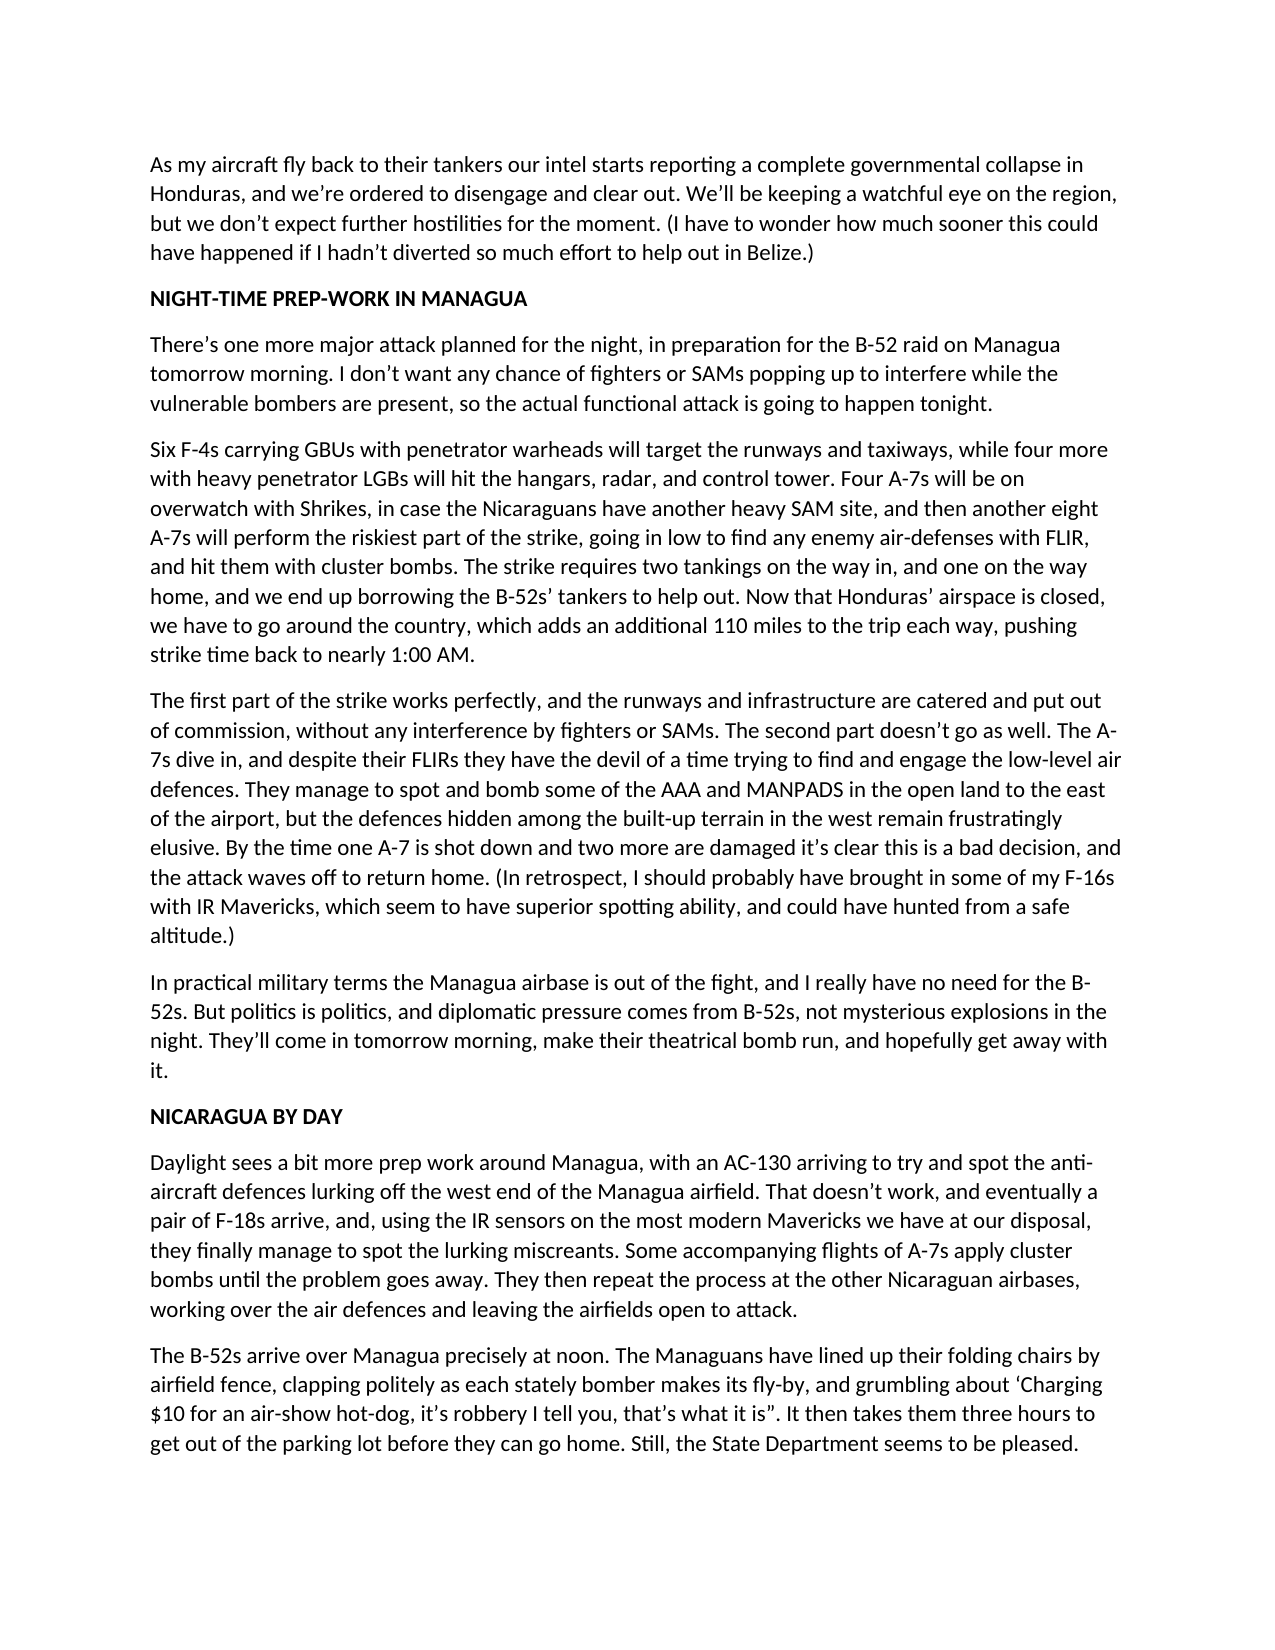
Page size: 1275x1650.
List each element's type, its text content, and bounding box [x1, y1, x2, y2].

text Daylight sees a bit more prep work around Managua, with an AC-130 arriving to try and spot the anti-aircraft defences lurking off the west end of the Managua airfield. That doesn’t work, and eventually a pair of F-18s arrive, and, using the IR sensors on the most modern Mavericks we have at our disposal, they finally manage to spot the lurking miscreants. Some accompanying flights of A-7s apply cluster bombs until the problem goes away. They then repeat the process at the other Nicaraguan airbases, working over the air defences and leaving the airfields open to attack. [150, 1148, 1125, 1323]
text There’s one more major attack planned for the night, in preparation for the B-52 raid on Managua tomorrow morning. I don’t want any chance of fighters or SAMs popping up to interfere while the vulnerable bombers are present, so the actual functional attack is going to happen tonight. [150, 330, 1125, 417]
text NICARAGUA BY DAY [150, 1102, 1125, 1130]
text As my aircraft fly back to their tankers our intel starts reporting a complete governmental collapse in Honduras, and we’re ordered to disengage and clear out. We’ll be keeping a watchful eye on the region, but we don’t expect further hostilities for the moment. (I have to wonder how much sooner this could have happened if I hadn’t diverted so much effort to help out in Belize.) [150, 150, 1125, 266]
text The first part of the strike works perfectly, and the runways and infrastructure are catered and put out of commission, without any interference by fighters or SAMs. The second part doesn’t go as well. The A-7s dive in, and despite their FLIRs they have the devil of a time trying to find and engage the low-level air defences. They manage to spot and bomb some of the AAA and MANPADS in the open land to the east of the airport, but the defences hidden among the built-up terrain in the west remain frustratingly elusive. By the time one A-7 is shot down and two more are damaged it’s clear this is a bad decision, and the attack waves off to return home. (In retrospect, I should probably have brought in some of my F-16s with IR Mavericks, which seem to have superior spotting ability, and could have hunted from a safe altitude.) [150, 687, 1125, 950]
text In practical military terms the Managua airbase is out of the fight, and I really have no need for the B-52s. But politics is politics, and diplomatic pressure comes from B-52s, not mysterious explosions in the night. They’ll come in tomorrow morning, make their theatrical bomb run, and hopefully get away with it. [150, 968, 1125, 1084]
text The B-52s arrive over Managua precisely at noon. The Managuans have lined up their folding chairs by airfield fence, clapping politely as each stately bomber makes its fly-by, and grumbling about ‘Charging $10 for an air-show hot-dog, it’s robbery I tell you, that’s what it is”. It then takes them three hours to get out of the parking lot before they can go home. Still, the State Department seems to be pleased. [150, 1341, 1125, 1457]
text Six F-4s carrying GBUs with penetrator warheads will target the runways and taxiways, while four more with heavy penetrator LGBs will hit the hangars, radar, and control tower. Four A-7s will be on overwatch with Shrikes, in case the Nicaraguans have another heavy SAM site, and then another eight A-7s will perform the riskiest part of the strike, going in low to find any enemy air-defenses with FLIR, and hit them with cluster bombs. The strike requires two tankings on the way in, and one on the way home, and we end up borrowing the B-52s’ tankers to help out. Now that Honduras’ airspace is closed, we have to go around the country, which adds an additional 110 miles to the trip each way, pushing strike time back to nearly 1:00 AM. [150, 435, 1125, 669]
text NIGHT-TIME PREP-WORK IN MANAGUA [150, 284, 1125, 312]
